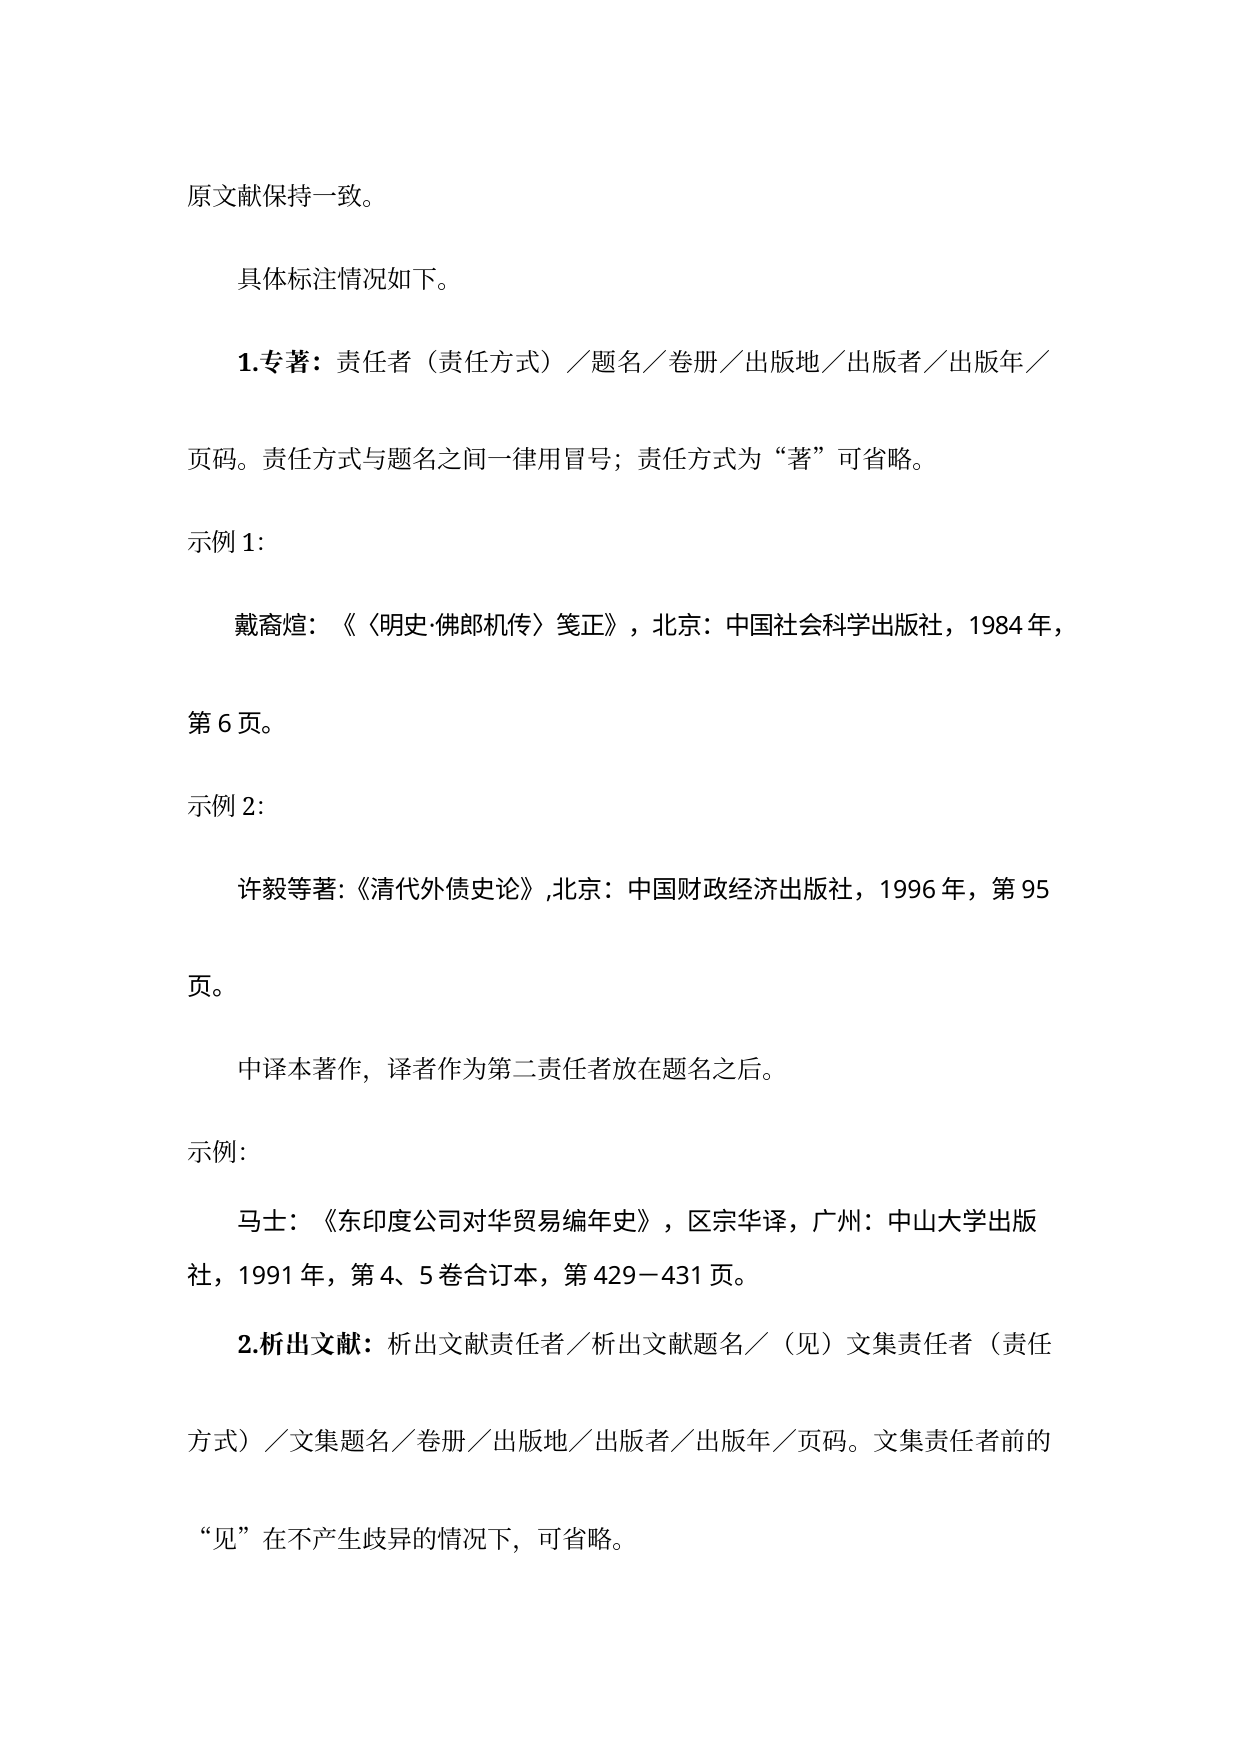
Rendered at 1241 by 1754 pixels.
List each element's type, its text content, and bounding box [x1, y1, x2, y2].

text 示例1： [187, 508, 1053, 573]
text 示例2： [187, 772, 1050, 837]
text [187, 162, 1053, 227]
text 具体标注情况如下。 [187, 245, 1053, 310]
text 许毅等著:《清代外债史论》,北京：中国财政经济出版社，1996年，第95页。 [187, 855, 1050, 1017]
text 戴裔煊：《〈明史·佛郎机传〉笺正》，北京：中国社会科学出版社，1984年，第6页。 [187, 591, 1053, 754]
text 中译本著作，译者作为第二责任者放在题名之后。 [187, 1036, 1053, 1101]
text 示例： [187, 1118, 1053, 1183]
text 马士：《东印度公司对华贸易编年史》，区宗华译，广州：中山大学出版社，1991年，第4、5卷合订本，第429－431页。 [187, 1201, 1053, 1292]
text 1.专著：责任者（责任方式）／题名／卷册／出版地／出版者／出版年／页码。责任方式与题名之间一律用冒号；责任方式为“著”可省略。 [187, 328, 1053, 490]
text 2.析出文献：析出文献责任者／析出文献题名／（见）文集责任者（责任方式）／文集题名／卷册／出版地／出版者／出版年／页码。文集责任者前的“见”在不产生歧异的情况下，可省略。 [187, 1310, 1053, 1570]
